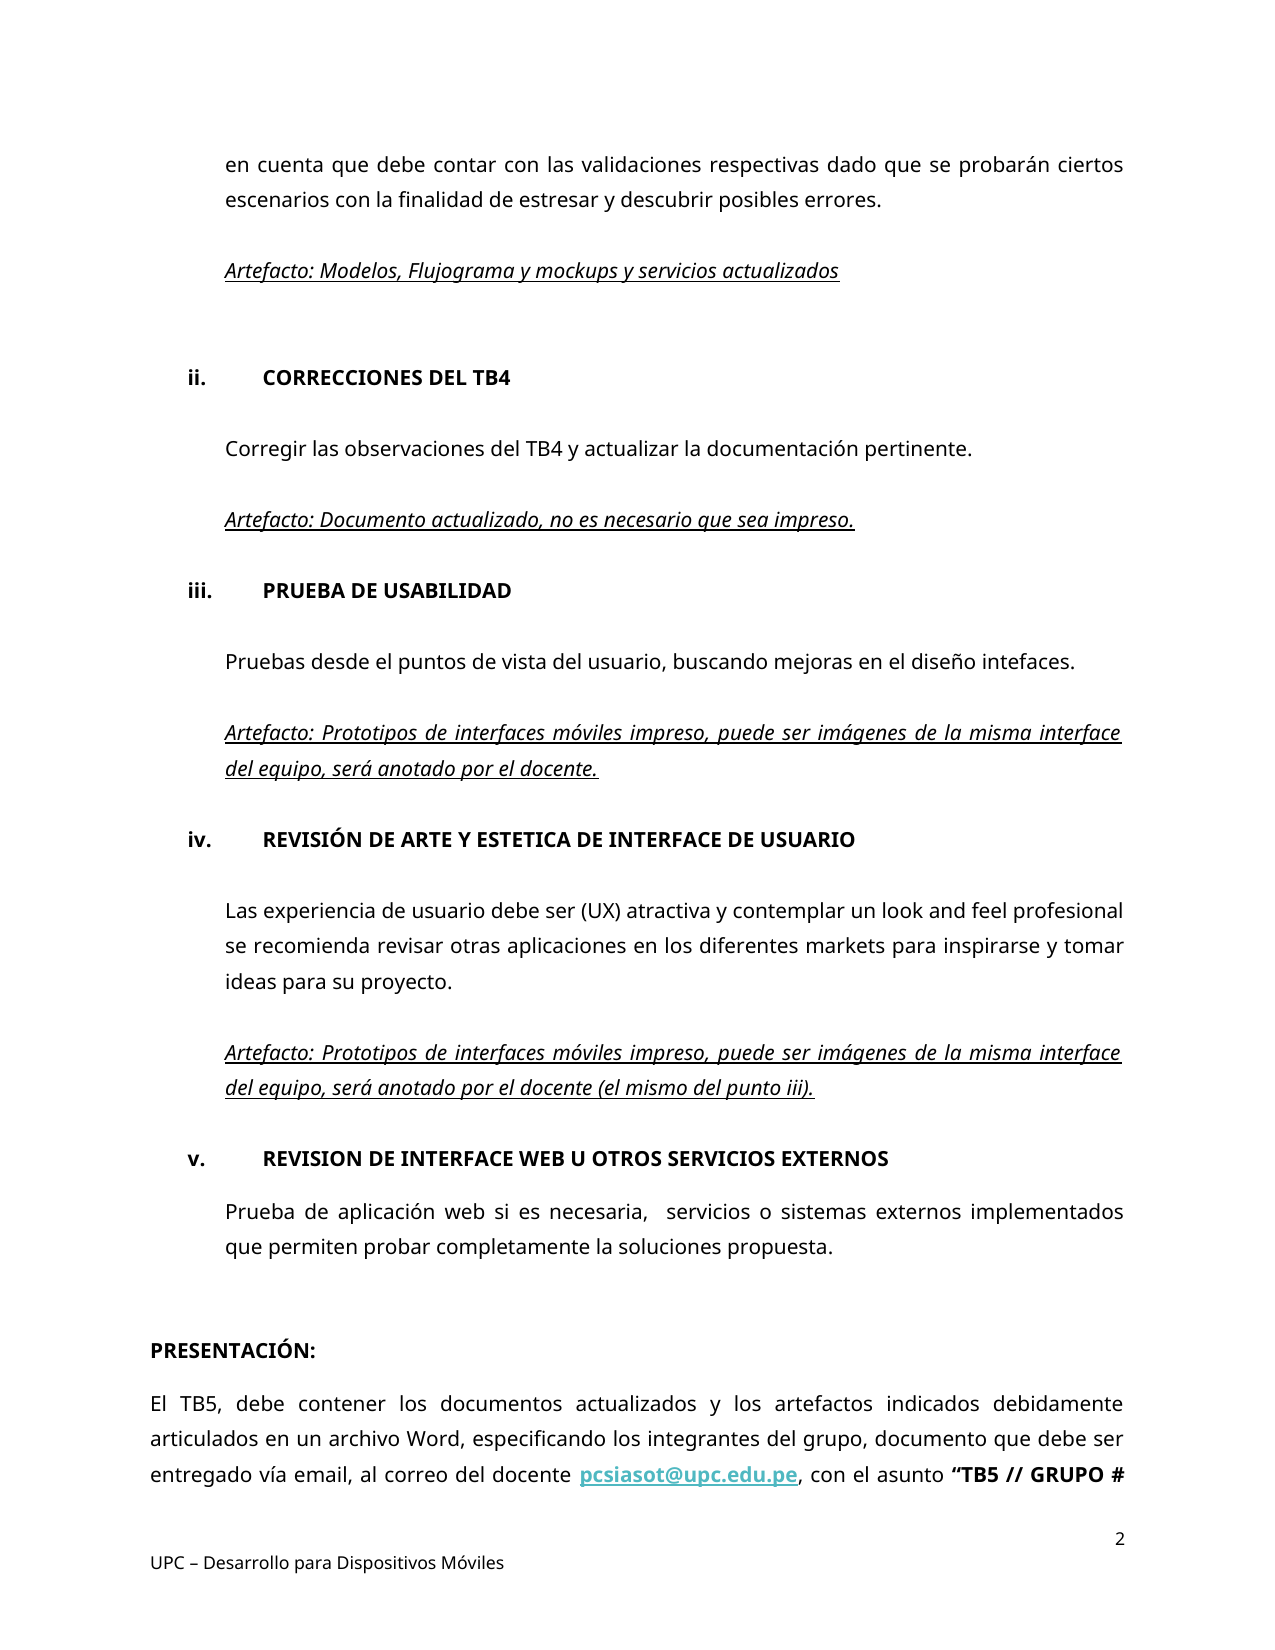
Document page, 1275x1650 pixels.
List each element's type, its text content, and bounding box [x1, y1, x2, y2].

list PRUEBA DE USABILIDAD [187, 576, 1125, 605]
text PRESENTACIÓN: [150, 1337, 1125, 1365]
list Artefacto: Modelos, Flujograma y mockups y servicios actualizados [225, 257, 1125, 285]
list Corregir las observaciones del TB4 y actualizar la documentación pertinente. [225, 434, 1125, 463]
list Artefacto: Prototipos de interfaces móviles impreso, puede ser imágenes de la misma interface del equipo, será anotado por el docente. [225, 718, 1125, 782]
list CORRECCIONES DEL TB4 [187, 363, 1125, 392]
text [150, 1389, 1125, 1488]
list Artefacto: Prototipos de interfaces móviles impreso, puede ser imágenes de la misma interface del equipo, será anotado por el docente (el mismo del punto iii). [225, 1038, 1125, 1102]
list REVISIÓN DE ARTE Y ESTETICA DE INTERFACE DE USUARIO [187, 825, 1125, 853]
list Artefacto: Documento actualizado, no es necesario que sea impreso. [225, 505, 1125, 534]
text Prueba de aplicación web si es necesaria, servicios o sistemas externos implementados que permiten probar completamente la soluciones propuesta. [225, 1197, 1125, 1261]
list Pruebas desde el puntos de vista del usuario, buscando mejoras en el diseño intefaces. [225, 647, 1125, 676]
list REVISION DE INTERFACE WEB U OTROS SERVICIOS EXTERNOS [187, 1144, 1125, 1173]
list Las experiencia de usuario debe ser (UX) atractiva y contemplar un look and feel profesional se recomienda revisar otras aplicaciones en los diferentes markets para inspirarse y tomar ideas para su proyecto. [225, 896, 1125, 995]
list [225, 150, 1125, 214]
